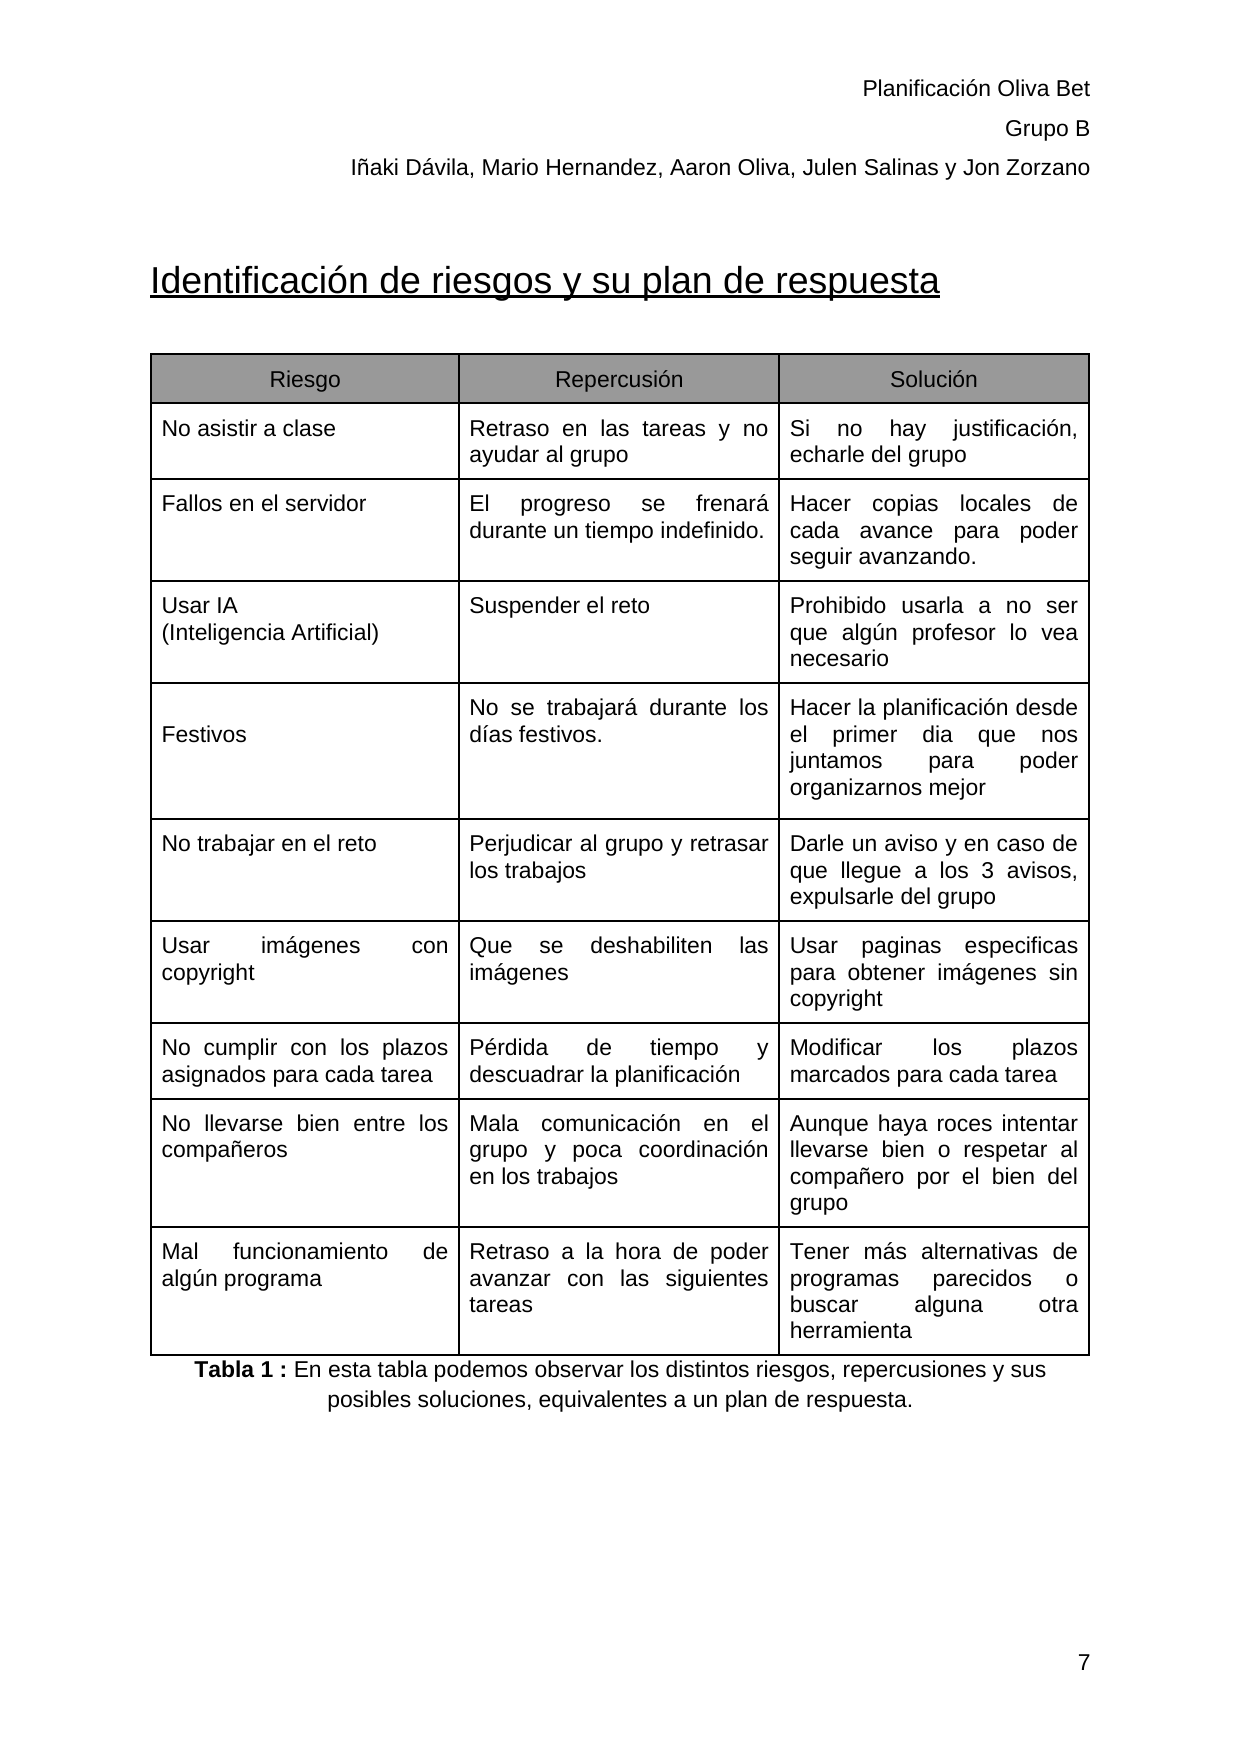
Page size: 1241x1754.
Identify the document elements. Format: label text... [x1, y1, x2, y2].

table_cell Aunque haya roces intentar llevarse bien o respetar al compañero por el bien del grupo [780, 1100, 1088, 1226]
table_cell Usar IA (Inteligencia Artificial) [152, 582, 458, 682]
table_cell Pérdida de tiempo y descuadrar la planificación [460, 1024, 778, 1097]
table_cell Mal funcionamiento de algún programa [152, 1228, 458, 1354]
table_cell Darle un aviso y en caso de que llegue a los 3 avisos, expulsarle del grupo [780, 820, 1088, 920]
table_cell Tener más alternativas de programas parecidos o buscar alguna otra herramienta [780, 1228, 1088, 1354]
text Tabla 1 : En esta tabla podemos observar los distintos riesgos, repercusiones y sus posibles soluciones, equivalentes a un plan de respuesta. [150, 1356, 1090, 1413]
table_cell No asistir a clase [152, 404, 458, 478]
table_cell Prohibido usarla a no ser que algún profesor lo vea necesario [780, 582, 1088, 682]
table_header Solución [780, 355, 1088, 402]
table_cell Suspender el reto [460, 582, 778, 682]
table_cell Hacer la planificación desde el primer dia que nos juntamos para poder organizarnos mejor [780, 684, 1088, 818]
table_cell Modificar los plazos marcados para cada tarea [780, 1024, 1088, 1097]
table_cell Hacer copias locales de cada avance para poder seguir avanzando. [780, 480, 1088, 580]
table_header Repercusión [460, 355, 778, 402]
title Identificación de riesgos y su plan de respuesta [150, 258, 1090, 301]
table_cell Retraso a la hora de poder avanzar con las siguientes tareas [460, 1228, 778, 1354]
table_cell Fallos en el servidor [152, 480, 458, 580]
table_cell No trabajar en el reto [152, 820, 458, 920]
table_cell Festivos [152, 684, 458, 818]
table_cell Retraso en las tareas y no ayudar al grupo [460, 404, 778, 478]
table_cell Mala comunicación en el grupo y poca coordinación en los trabajos [460, 1100, 778, 1226]
table_header Riesgo [152, 355, 458, 402]
table_cell Si no hay justificación, echarle del grupo [780, 404, 1088, 478]
table_cell No llevarse bien entre los compañeros [152, 1100, 458, 1226]
table_cell No cumplir con los plazos asignados para cada tarea [152, 1024, 458, 1097]
table_cell Usar paginas especificas para obtener imágenes sin copyright [780, 922, 1088, 1022]
table_cell Usar imágenes con copyright [152, 922, 458, 1022]
table_cell El progreso se frenará durante un tiempo indefinido. [460, 480, 778, 580]
table_cell No se trabajará durante los días festivos. [460, 684, 778, 818]
table_cell Perjudicar al grupo y retrasar los trabajos [460, 820, 778, 920]
table_cell Que se deshabiliten las imágenes [460, 922, 778, 1022]
